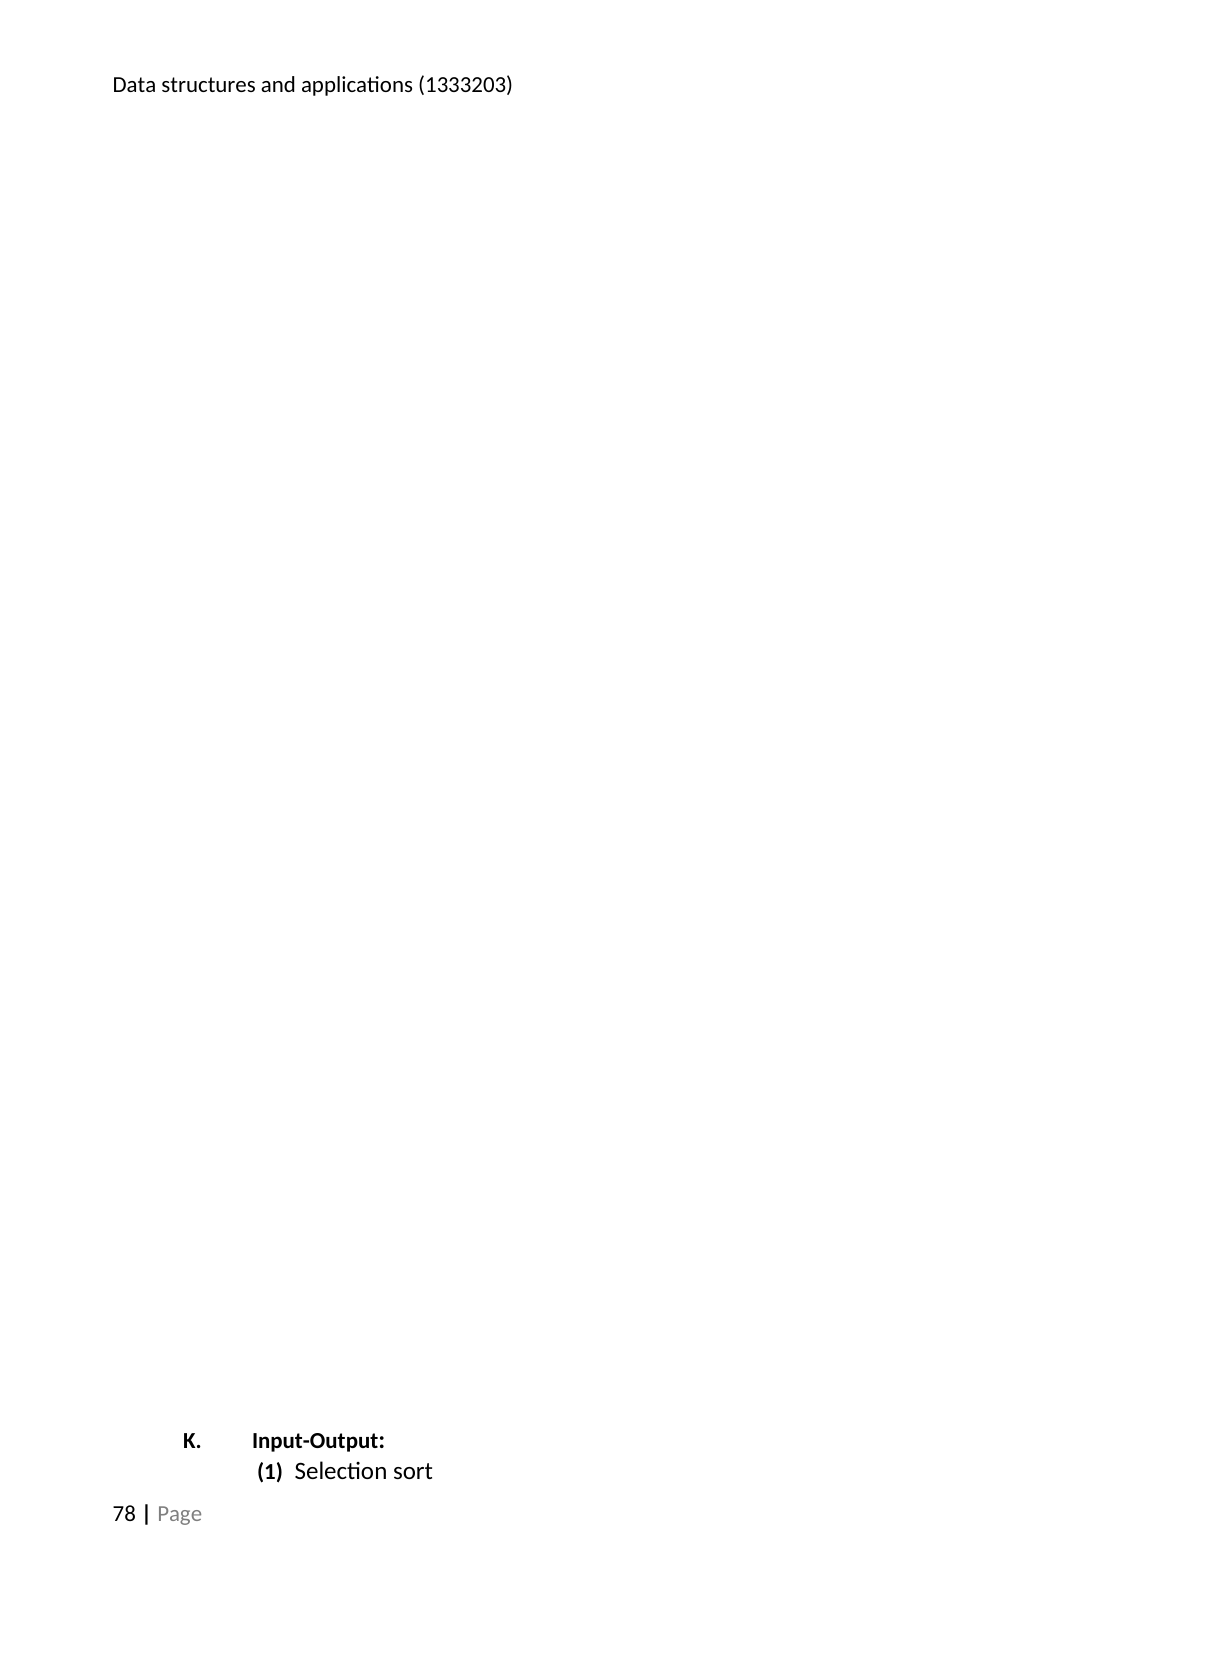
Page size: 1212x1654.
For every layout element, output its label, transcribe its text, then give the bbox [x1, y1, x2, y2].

list Input-Output: [183, 1424, 1116, 1455]
list Selection sort [257, 1455, 1116, 1486]
